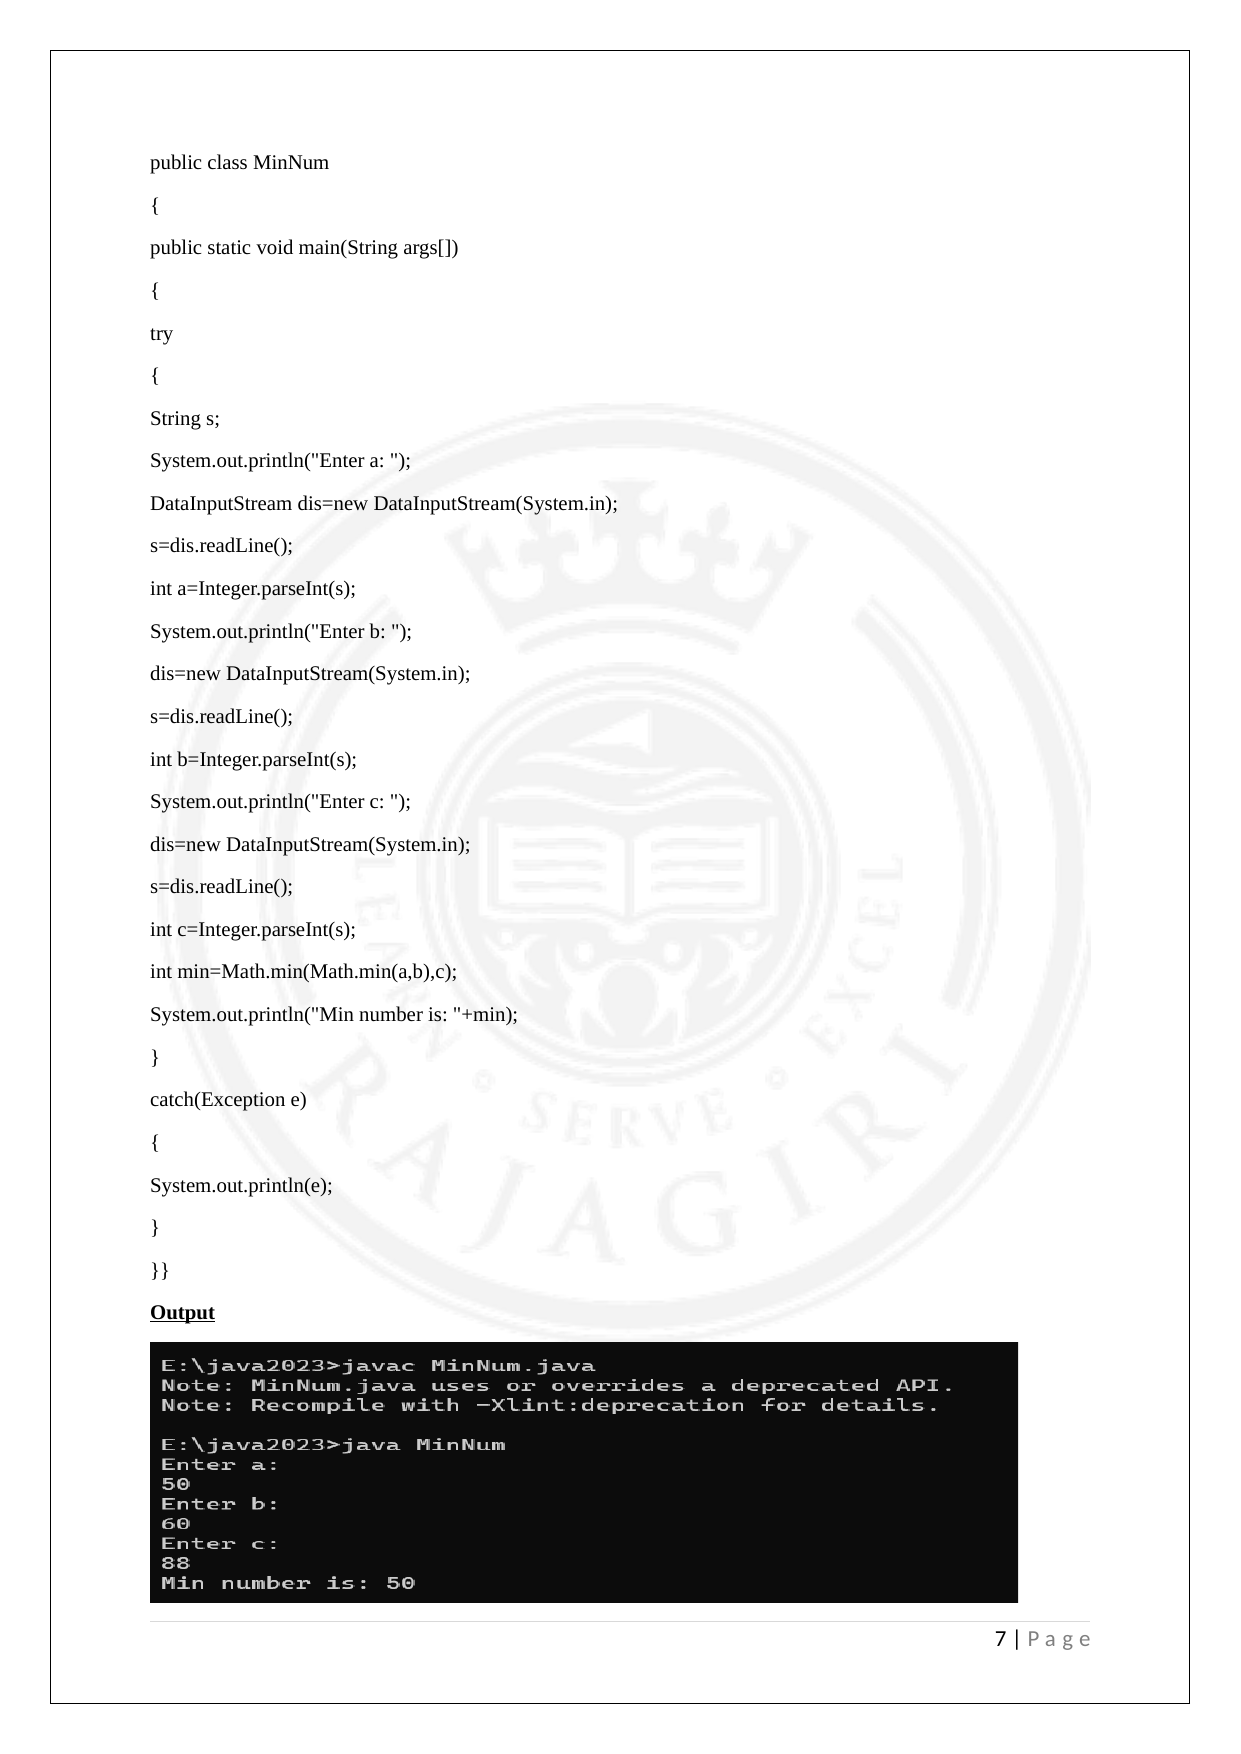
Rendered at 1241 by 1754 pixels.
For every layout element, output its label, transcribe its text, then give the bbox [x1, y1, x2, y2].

text int min=Math.min(Math.min(a,b),c); [150, 959, 1090, 983]
text System.out.println("Enter b: "); [150, 619, 1090, 643]
text System.out.println("Enter c: "); [150, 789, 1090, 813]
text { [150, 1130, 1090, 1154]
text System.out.println(e); [150, 1172, 1090, 1197]
text dis=new DataInputStream(System.in); [150, 661, 1090, 685]
text try [150, 320, 1090, 344]
text s=dis.readLine(); [150, 874, 1090, 898]
text } [150, 1215, 1090, 1239]
text int a=Integer.parseInt(s); [150, 576, 1090, 600]
text int c=Integer.parseInt(s); [150, 917, 1090, 941]
text dis=new DataInputStream(System.in); [150, 832, 1090, 856]
text System.out.println("Enter a: "); [150, 448, 1090, 472]
text DataInputStream dis=new DataInputStream(System.in); [150, 491, 1090, 515]
text s=dis.readLine(); [150, 533, 1090, 557]
text public static void main(String args[]) [150, 235, 1090, 259]
text int b=Integer.parseInt(s); [150, 746, 1090, 771]
text { [150, 363, 1090, 387]
text { [150, 278, 1090, 302]
text public class MinNum [150, 150, 1090, 174]
text Output [150, 1300, 1090, 1324]
text }} [150, 1258, 1090, 1282]
text String s; [150, 406, 1090, 430]
text System.out.println("Min number is: "+min); [150, 1002, 1090, 1026]
text { [150, 193, 1090, 217]
text } [150, 1045, 1090, 1069]
picture [150, 399, 1091, 1603]
text catch(Exception e) [150, 1087, 1090, 1111]
text s=dis.readLine(); [150, 704, 1090, 728]
